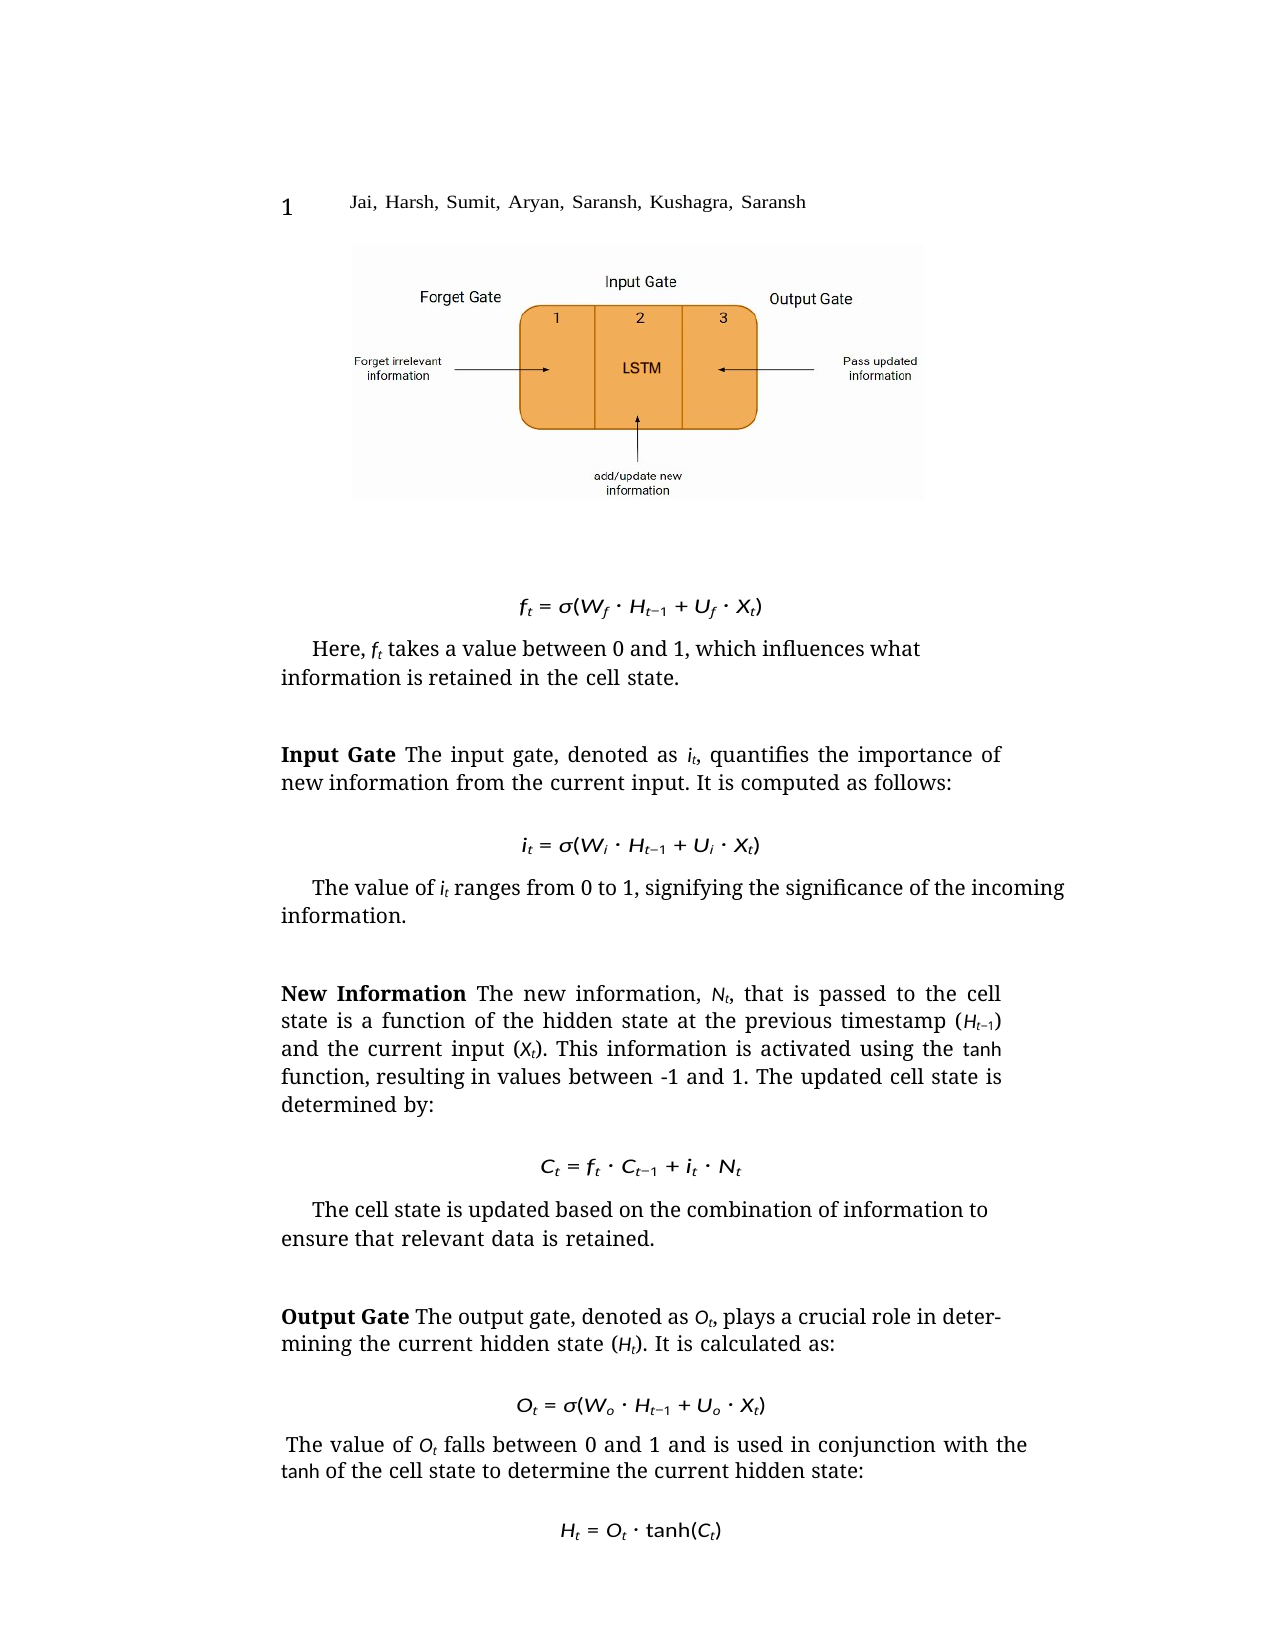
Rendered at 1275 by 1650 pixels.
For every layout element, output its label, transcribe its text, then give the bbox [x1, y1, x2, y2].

text Ot = σ(Wo · Ht−1 + Uo · Xt) [279, 1390, 1002, 1418]
picture [352, 245, 925, 500]
text ft = σ(Wf · Ht−1 + Uf · Xt) [279, 592, 1002, 620]
text Ct = ft · Ct−1 + it · Nt [278, 1151, 1002, 1180]
text tanh of the cell state to determine the current hidden state: [281, 1458, 1096, 1483]
text The value of Ot falls between 0 and 1 and is used in conjunction with the [283, 1433, 1030, 1458]
text The cell state is updated based on the combination of information to ensure that relevant data is retained. [281, 1195, 1034, 1253]
text Output Gate The output gate, denoted as Ot, plays a crucial role in deter- mining the current hidden state (Ht). It is calculated as: [281, 1302, 1002, 1358]
text The value of it ranges from 0 to 1, signifying the significance of the incoming information. [281, 873, 1096, 929]
text New Information The new information, Nt, that is passed to the cell state is a function of the hidden state at the previous timestamp (Ht−1) and the current input (Xt). This information is activated using the tanh function, resulting in values between -1 and 1. The updated cell state is determined by: [281, 979, 1002, 1118]
text Here, ft takes a value between 0 and 1, which influences what information is retained in the cell state. [281, 634, 1034, 691]
text Ht = Ot · tanh(Ct) [279, 1515, 1002, 1544]
text Input Gate The input gate, denoted as it, quantifies the importance of new information from the current input. It is computed as follows: [281, 740, 1001, 797]
text it = σ(Wi · Ht−1 + Ui · Xt) [279, 830, 1002, 858]
